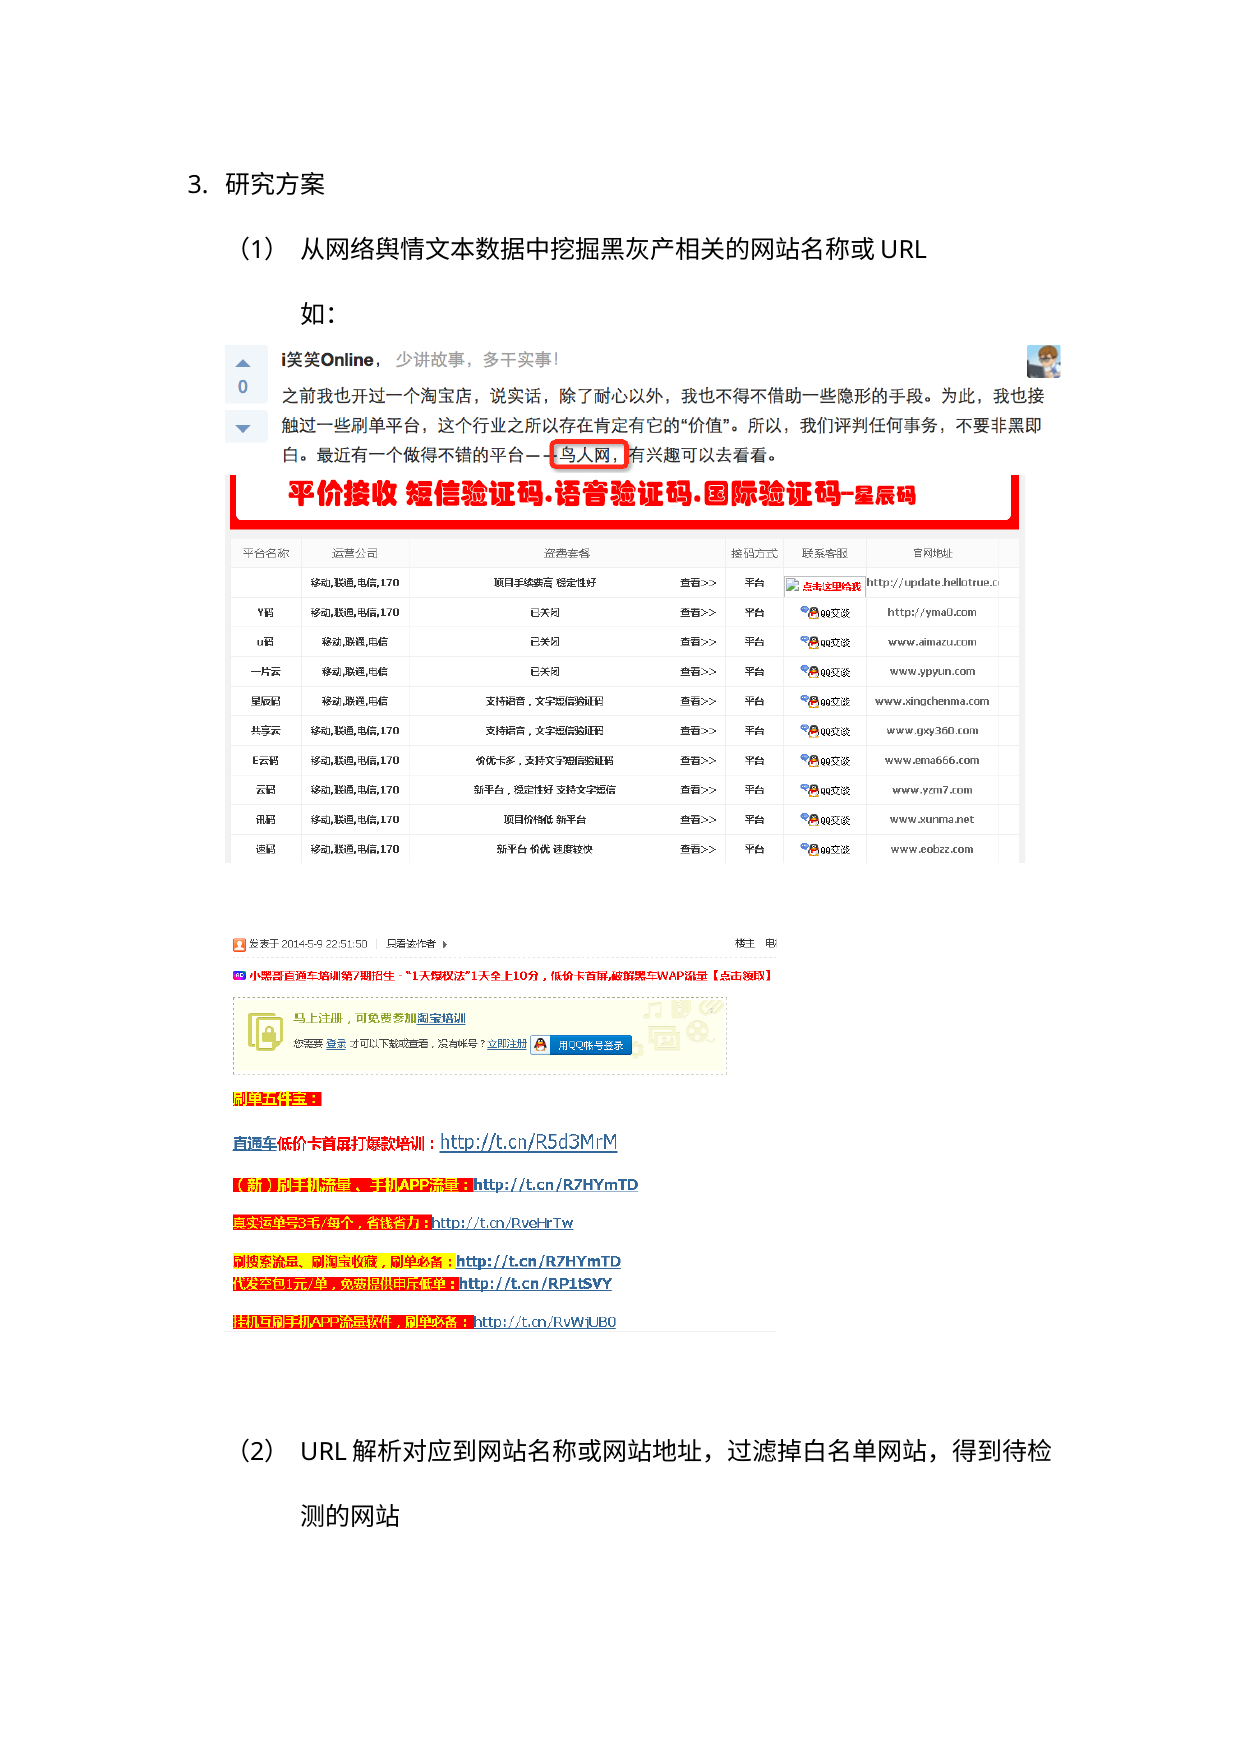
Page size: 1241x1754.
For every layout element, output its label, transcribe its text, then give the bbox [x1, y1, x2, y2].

list 研究方案 [187, 150, 1053, 215]
list 从网络舆情文本数据中挖掘黑灰产相关的网站名称或URL [225, 215, 1053, 280]
picture [225, 930, 777, 1332]
list 如： [300, 280, 1053, 345]
picture [225, 345, 1091, 473]
list URL解析对应到网站名称或网站地址，过滤掉白名单网站，得到待检测的网站 [225, 1417, 1053, 1547]
picture [225, 475, 1025, 863]
